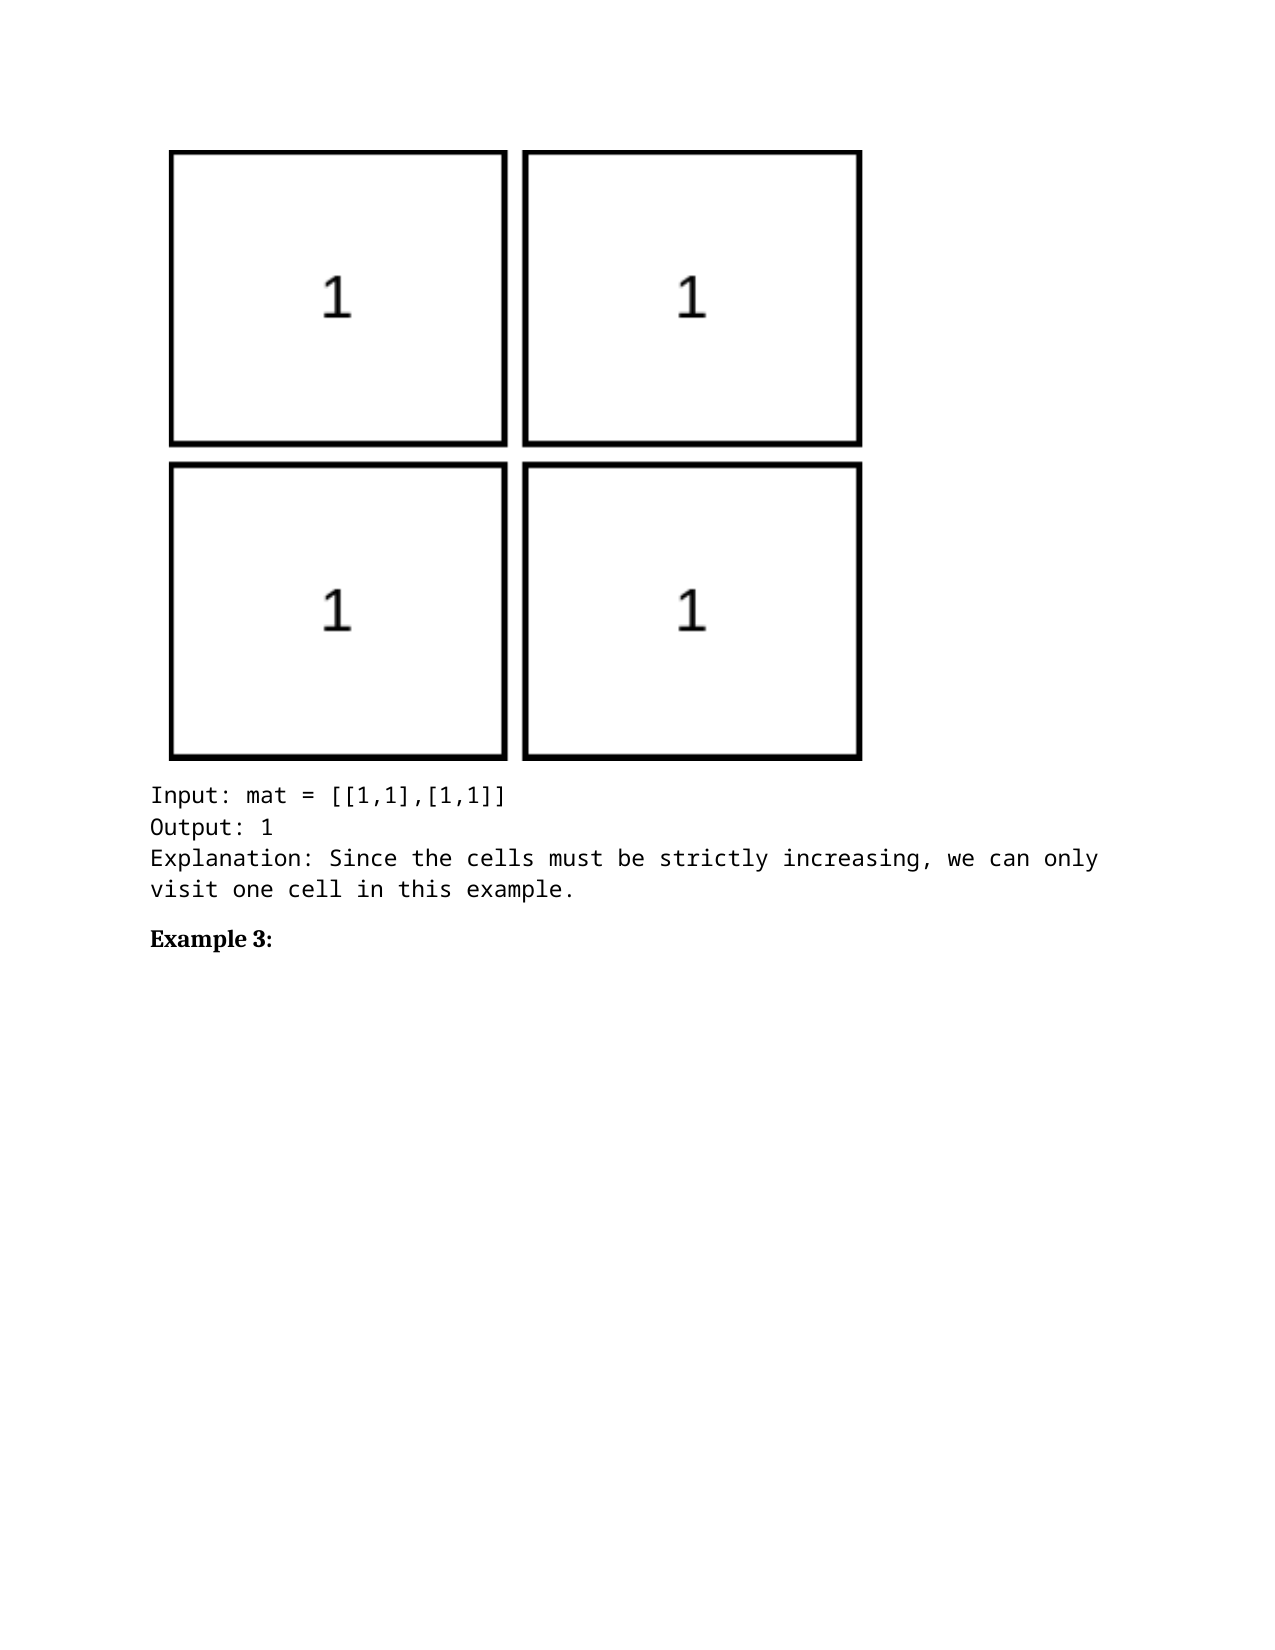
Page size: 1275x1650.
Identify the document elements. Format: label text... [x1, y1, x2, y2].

picture [168, 150, 863, 761]
text Example 3: [150, 925, 1125, 954]
text Input: mat = [[1,1],[1,1]] Output: 1 Explanation: Since the cells must be strictly increasing, we can only visit one cell in this example. [150, 779, 1125, 904]
